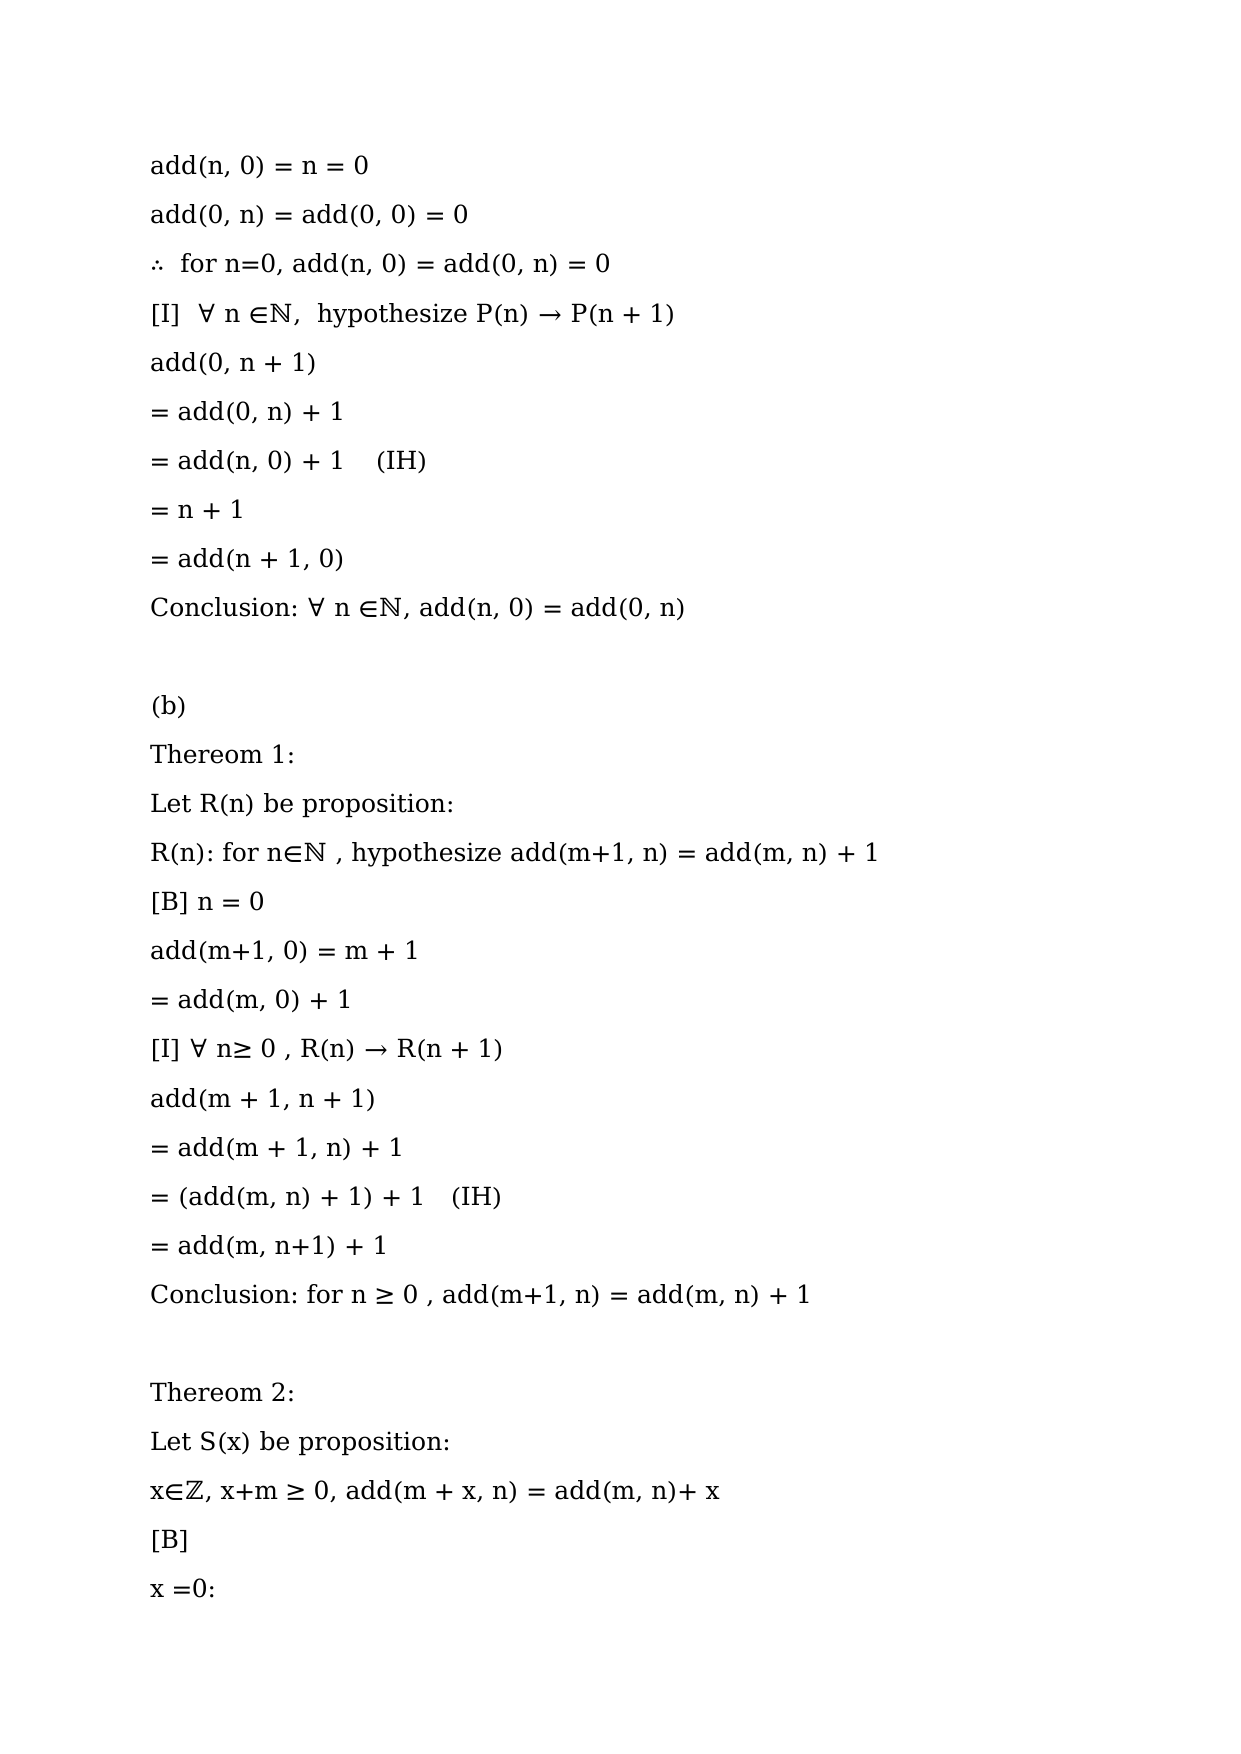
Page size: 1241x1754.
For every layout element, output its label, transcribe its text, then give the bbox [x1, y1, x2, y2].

text = n + 1 [150, 493, 1090, 523]
text (b) [150, 690, 1090, 720]
text = add(m + 1, n) + 1 [150, 1131, 1090, 1161]
text = add(m, 0) + 1 [150, 984, 1090, 1014]
text = add(0, n) + 1 [150, 395, 1090, 425]
text = add(n, 0) + 1 (IH) [150, 444, 1090, 474]
text = add(m, n+1) + 1 [150, 1229, 1090, 1259]
text Thereom 1: [150, 739, 1090, 769]
text = add(n + 1, 0) [150, 542, 1090, 572]
text = (add(m, n) + 1) + 1 (IH) [150, 1180, 1090, 1210]
text Conclusion: for n ≥ 0 , add(m+1, n) = add(m, n) + 1 [150, 1278, 1090, 1308]
text x∈ℤ, x+m ≥ 0, add(m + x, n) = add(m, n)+ x [150, 1475, 1090, 1505]
text [B] n = 0 [150, 886, 1090, 916]
text add(n, 0) = n = 0 [150, 150, 1090, 180]
text ∴ for n=0, add(n, 0) = add(0, n) = 0 [150, 248, 1090, 278]
text add(m + 1, n + 1) [150, 1082, 1090, 1112]
text R(n): for n∈ℕ , hypothesize add(m+1, n) = add(m, n) + 1 [150, 837, 1090, 867]
text Thereom 2: [150, 1377, 1090, 1407]
text Let S(x) be proposition: [150, 1426, 1090, 1456]
text [I] ∀ n≥ 0 , R(n) → R(n + 1) [150, 1033, 1090, 1063]
text add(0, n + 1) [150, 346, 1090, 376]
text x =0: [150, 1573, 1090, 1603]
text add(m+1, 0) = m + 1 [150, 935, 1090, 965]
text [B] [150, 1524, 1090, 1554]
text [I] ∀ n ∈ℕ, hypothesize P(n) → P(n + 1) [150, 297, 1090, 327]
text Conclusion: ∀ n ∈ℕ, add(n, 0) = add(0, n) [150, 592, 1090, 622]
text Let R(n) be proposition: [150, 788, 1090, 818]
text add(0, n) = add(0, 0) = 0 [150, 199, 1090, 229]
